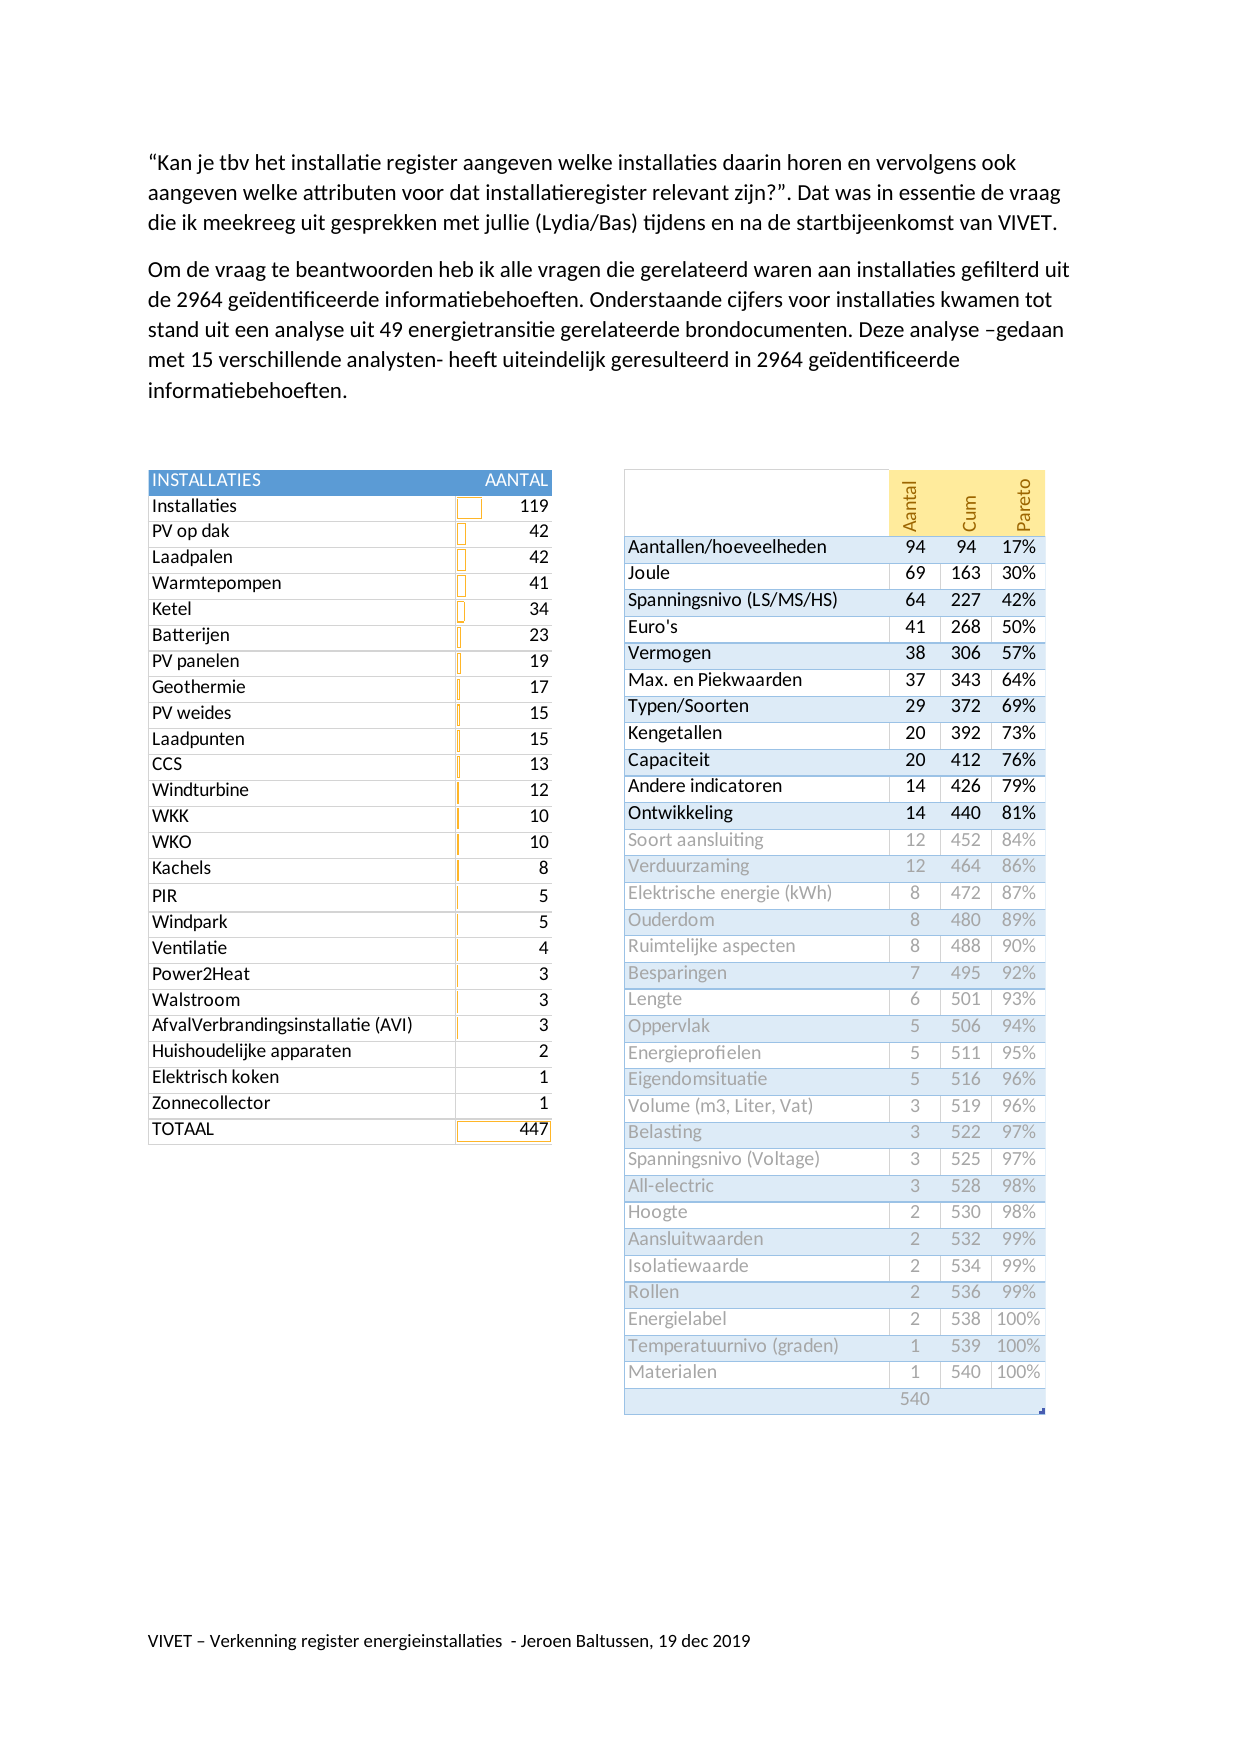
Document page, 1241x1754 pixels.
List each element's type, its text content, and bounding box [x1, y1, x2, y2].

text Om de vraag te beantwoorden heb ik alle vragen die gerelateerd waren aan installaties gefilterd uit de 2964 geïdentificeerde informatiebehoeften. Onderstaande cijfers voor installaties kwamen tot stand uit een analyse uit 49 energietransitie gerelateerde brondocumenten. Deze analyse –gedaan met 15 verschillende analysten- heeft uiteindelijk geresulteerd in 2964 geïdentificeerde informatiebehoeften. [148, 255, 1093, 404]
text “Kan je tbv het installatie register aangeven welke installaties daarin horen en vervolgens ook aangeven welke attributen voor dat installatieregister relevant zijn?”. Dat was in essentie de vraag die ik meekreeg uit gesprekken met jullie (Lydia/Bas) tijdens en na de startbijeenkomst van VIVET. [148, 148, 1093, 236]
